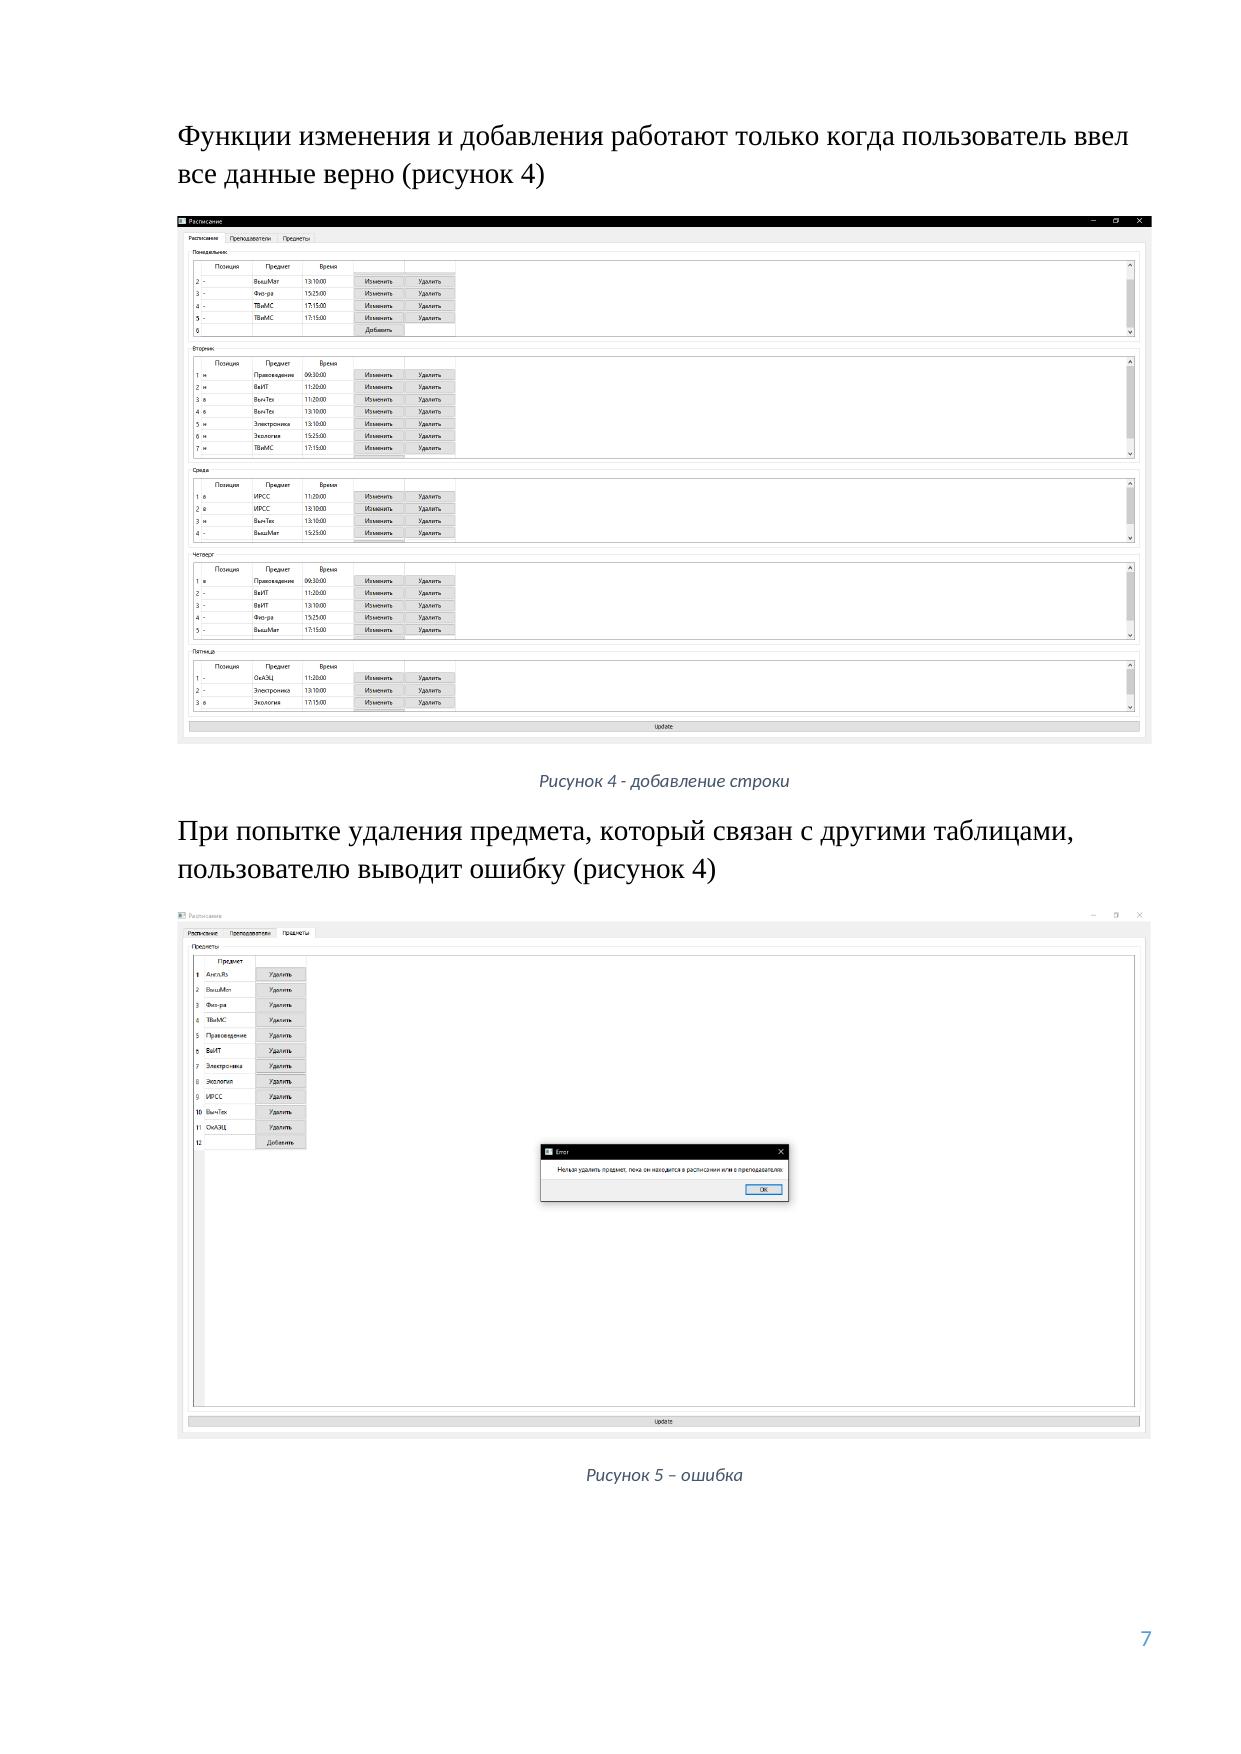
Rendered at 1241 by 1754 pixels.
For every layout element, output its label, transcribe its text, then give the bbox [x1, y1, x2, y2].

picture [177, 216, 1152, 744]
text Рисунок 4 - добавление строки [177, 769, 1152, 792]
text Рисунок 5 – ошибка [177, 1464, 1152, 1487]
picture [177, 910, 1151, 1439]
text При попытке удаления предмета, который связан с другими таблицами, пользователю выводит ошибку (рисунок 4) [177, 813, 1152, 885]
text Функции изменения и добавления работают только когда пользователь ввел все данные верно (рисунок 4) [177, 118, 1152, 190]
